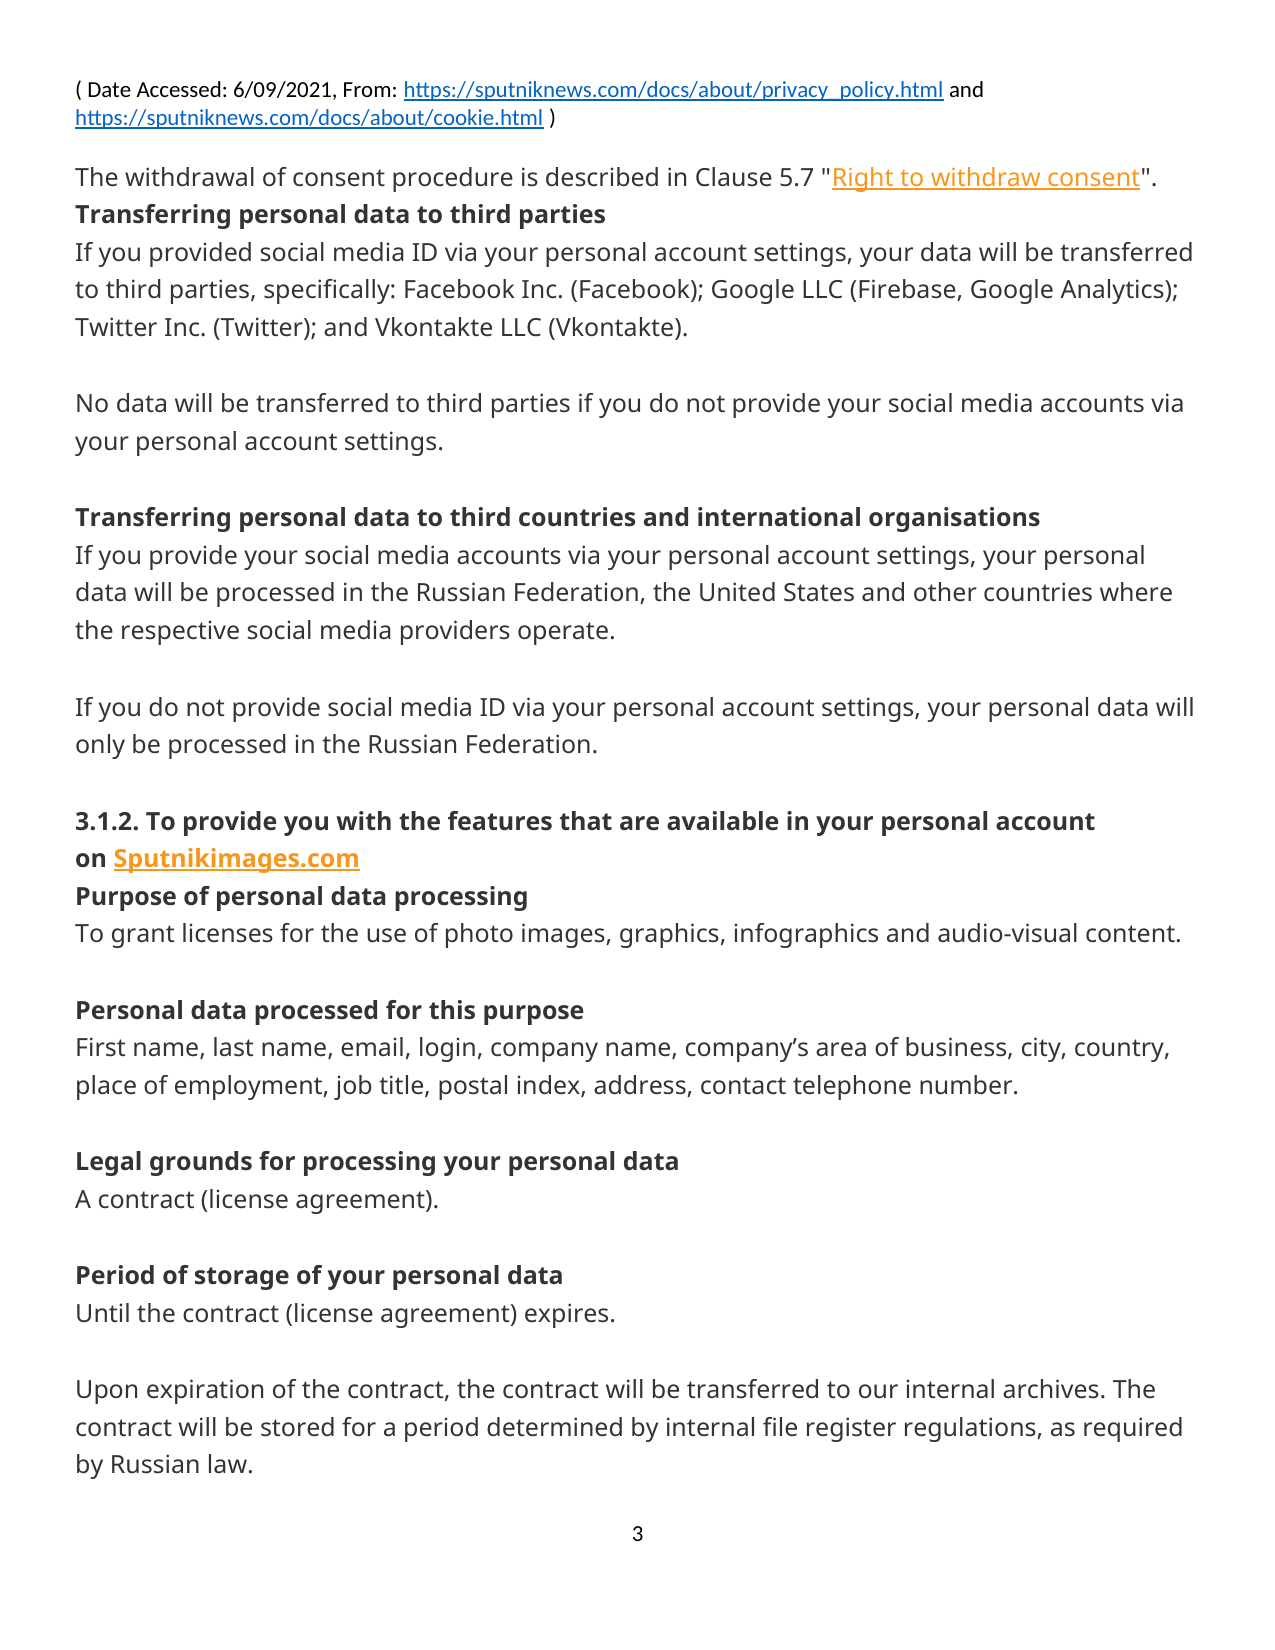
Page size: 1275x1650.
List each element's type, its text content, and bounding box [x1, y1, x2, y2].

text No data will be transferred to third parties if you do not provide your social media accounts via your personal account settings. [75, 383, 1200, 458]
text Purpose of personal data processing [75, 875, 1200, 912]
text To grant licenses for the use of photo images, graphics, infographics and audio-visual content. [75, 912, 1200, 950]
text Period of storage of your personal data [75, 1254, 1200, 1292]
text Upon expiration of the contract, the contract will be transferred to our internal archives. The contract will be stored for a period determined by internal file register regulations, as required by Russian law. [75, 1368, 1200, 1481]
text Until the contract (license agreement) expires. [75, 1292, 1200, 1329]
text Transferring personal data to third countries and international organisations [75, 497, 1200, 534]
text If you do not provide social media ID via your personal account settings, your personal data will only be processed in the Russian Federation. [75, 686, 1200, 761]
text A contract (license agreement). [75, 1178, 1200, 1215]
text Legal grounds for processing your personal data [75, 1140, 1200, 1178]
text First name, last name, email, login, company name, company’s area of business, city, country, place of employment, job title, postal index, address, contact telephone number. [75, 1026, 1200, 1101]
text If you provide your social media accounts via your personal account settings, your personal data will be processed in the Russian Federation, the United States and other countries where the respective social media providers operate. [75, 534, 1200, 647]
text The withdrawal of consent procedure is described in Clause 5.7 "Right to withdraw consent". [75, 156, 1200, 193]
text Transferring personal data to third parties [75, 193, 1200, 231]
text Personal data processed for this purpose [75, 989, 1200, 1026]
text If you provided social media ID via your personal account settings, your data will be transferred to third parties, specifically: Facebook Inc. (Facebook); Google LLC (Firebase, Google Analytics); Twitter Inc. (Twitter); and Vkontakte LLC (Vkontakte). [75, 231, 1200, 343]
text 3.1.2. To provide you with the features that are available in your personal account on Sputnikimages.com [75, 800, 1200, 875]
